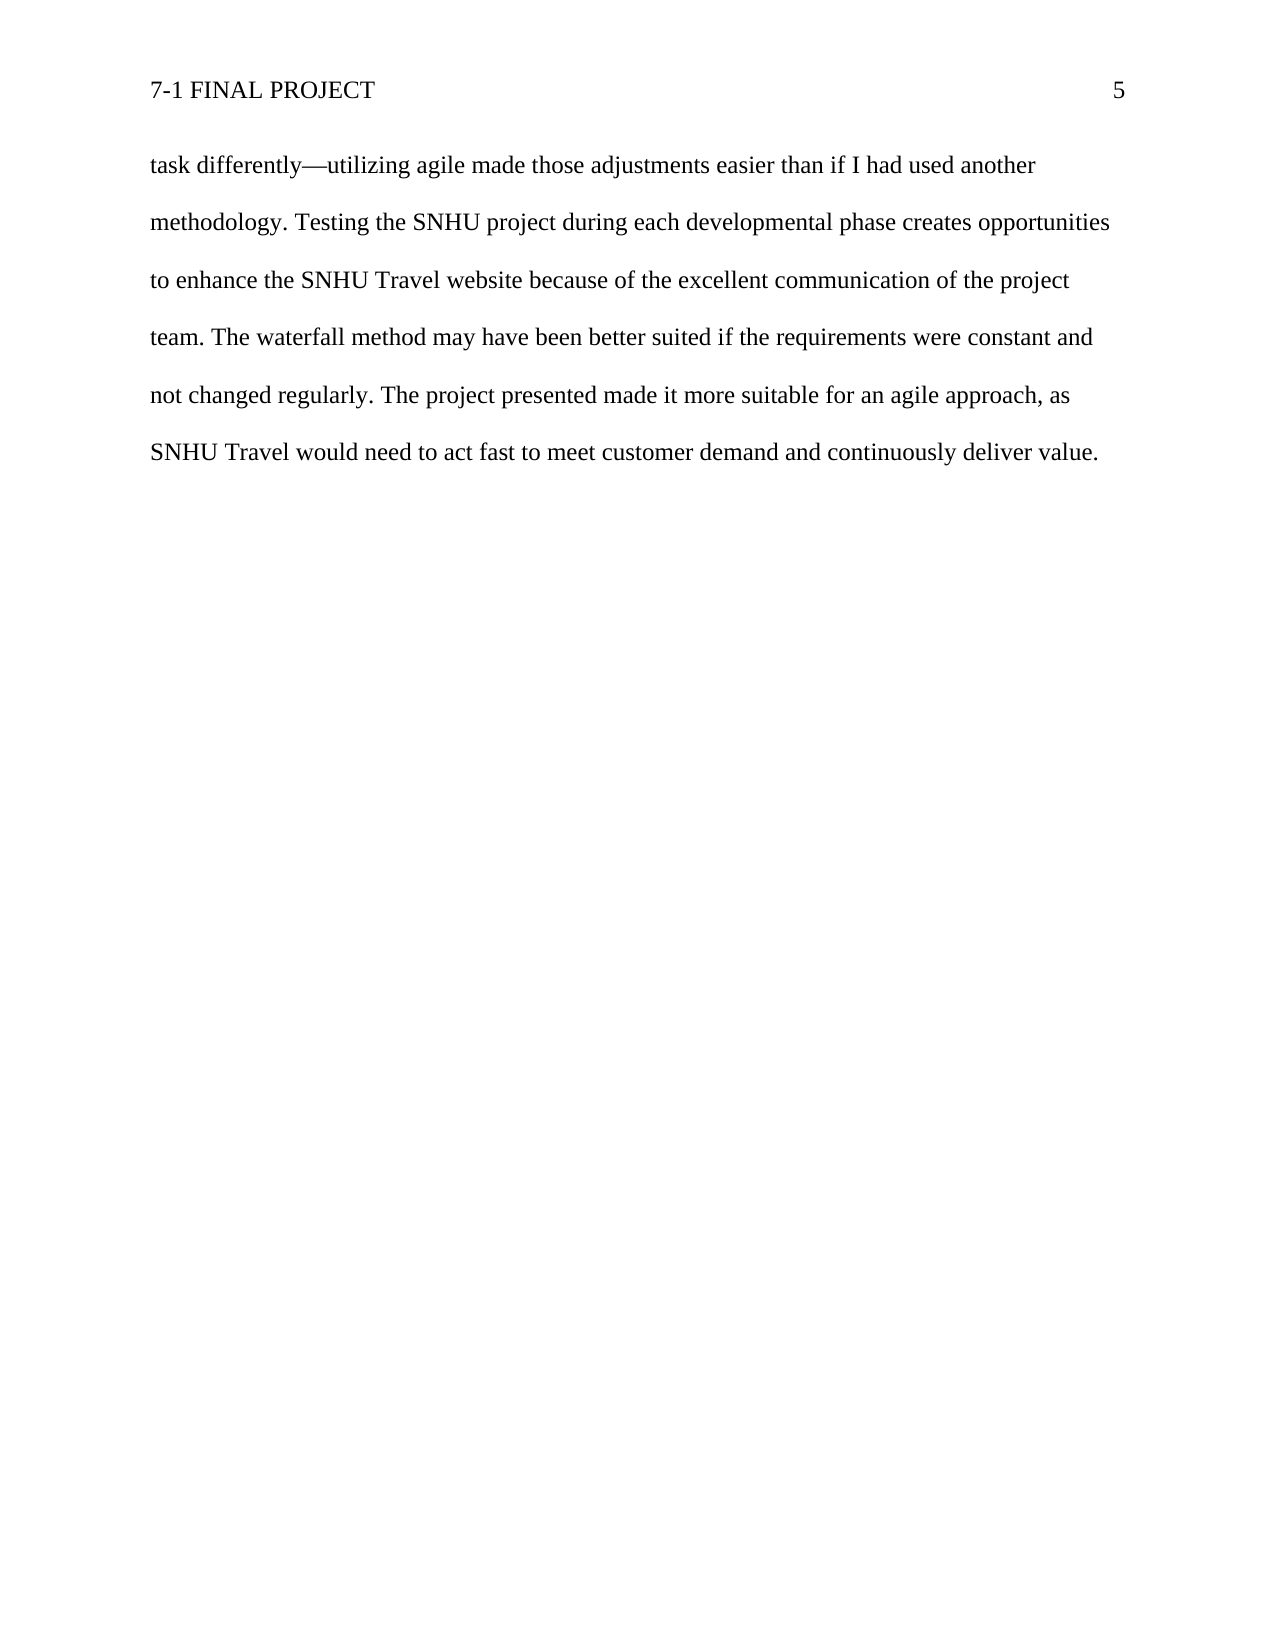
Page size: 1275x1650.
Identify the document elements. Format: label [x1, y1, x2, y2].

text [150, 150, 1125, 466]
